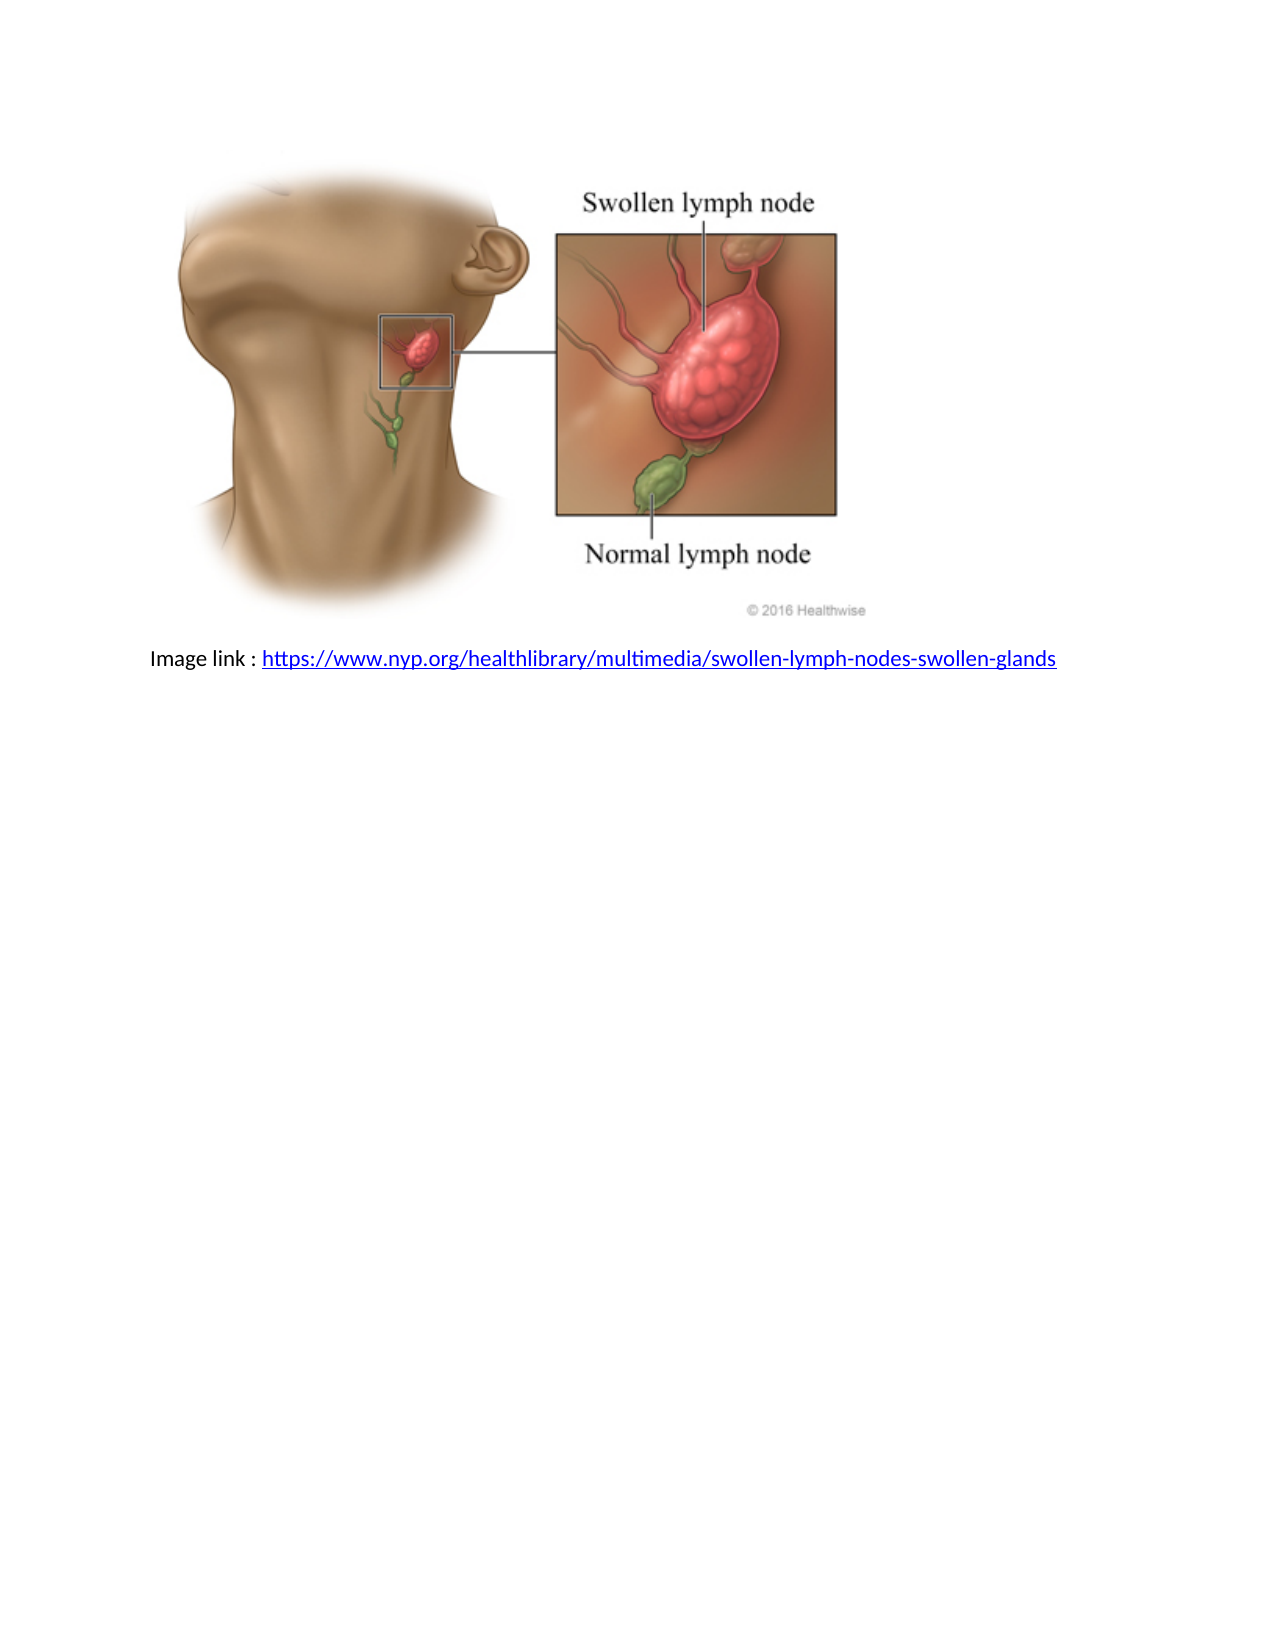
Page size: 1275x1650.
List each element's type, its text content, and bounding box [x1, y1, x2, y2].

picture [150, 150, 869, 619]
text Image link : https://www.nyp.org/healthlibrary/multimedia/swollen-lymph-nodes-swollen-glands [150, 644, 1125, 672]
